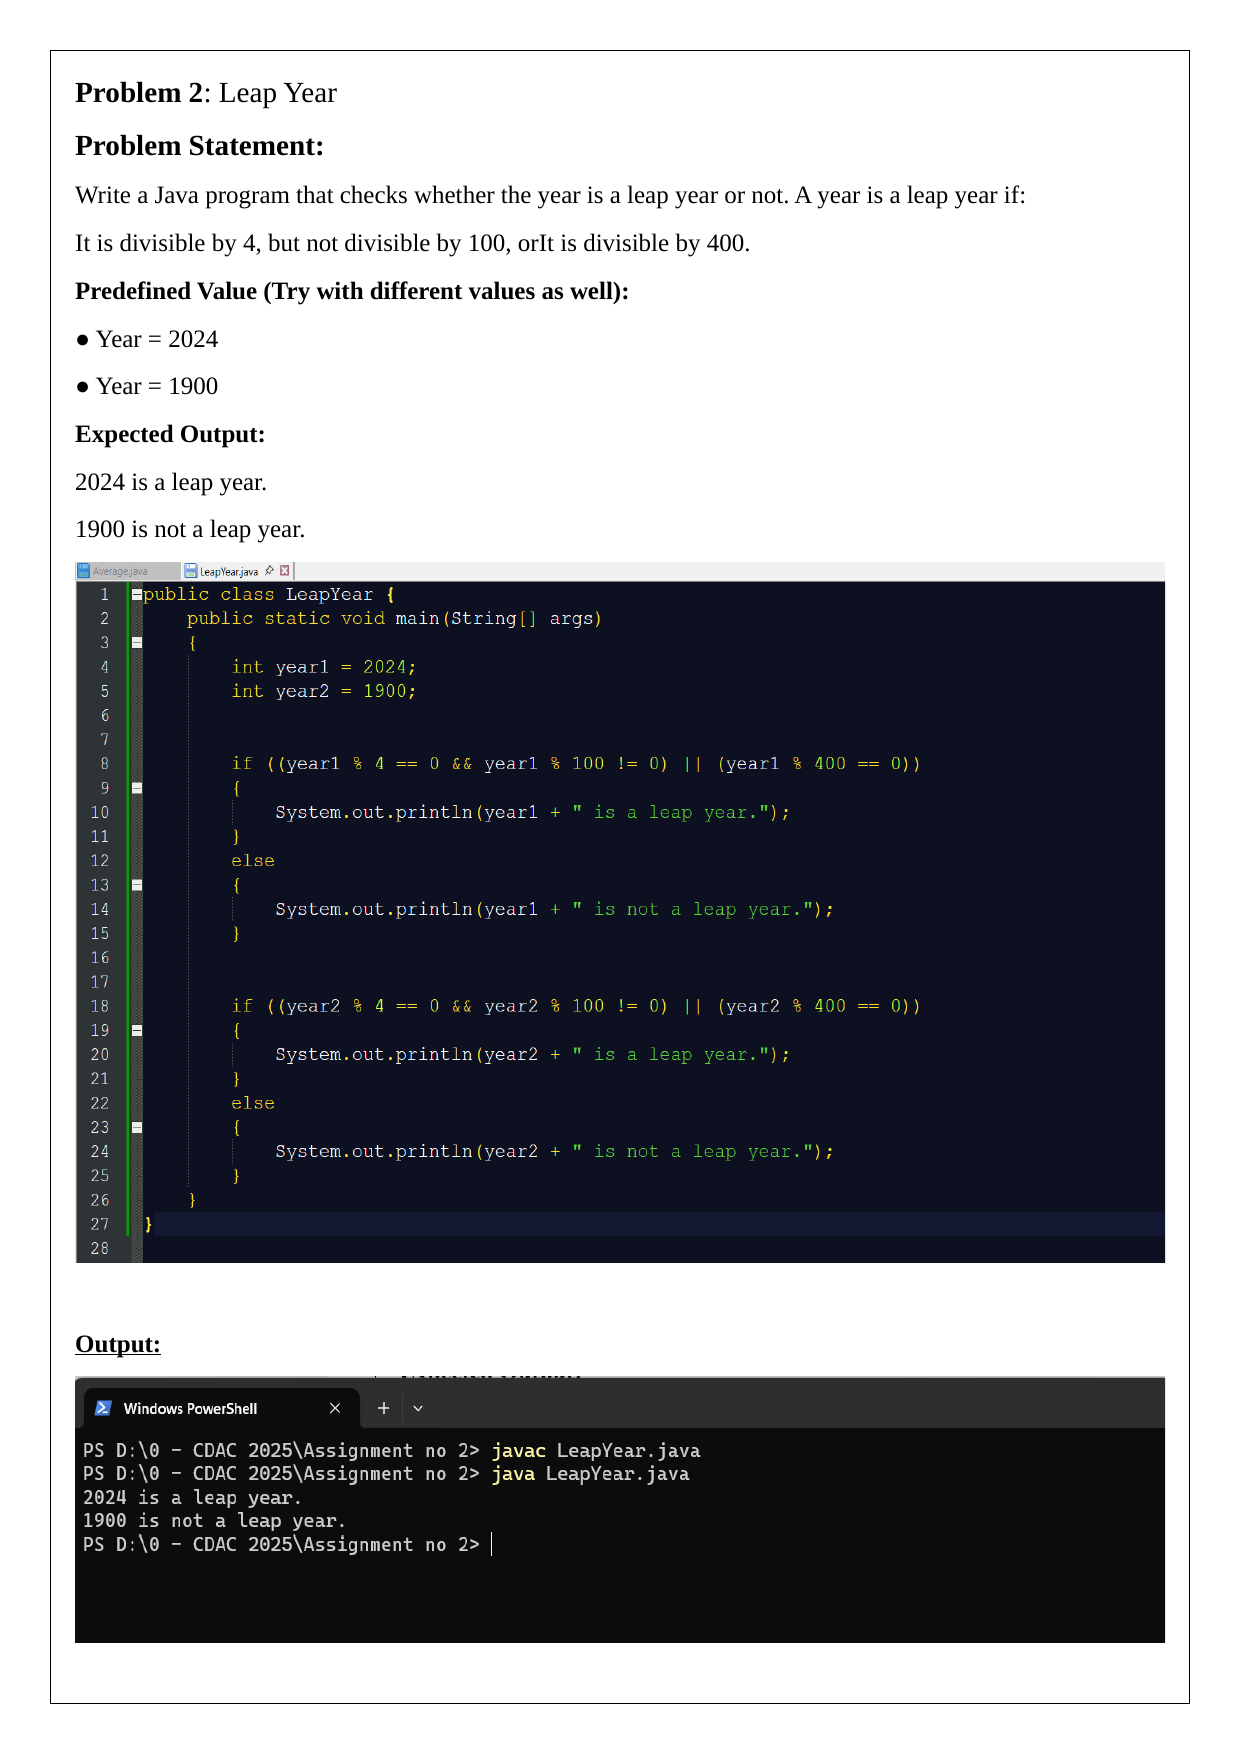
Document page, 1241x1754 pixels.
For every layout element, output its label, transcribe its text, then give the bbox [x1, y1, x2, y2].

text Expected Output: [75, 419, 1165, 448]
text ● Year = 1900 [75, 371, 1165, 400]
text Predefined Value (Try with different values as well): [75, 276, 1165, 305]
text Problem 2: Leap Year [75, 75, 1165, 108]
picture [75, 562, 1166, 1263]
text 2024 is a leap year. [75, 467, 1165, 496]
text It is divisible by 4, but not divisible by 100, orIt is divisible by 400. [75, 228, 1165, 257]
text Output: [75, 1329, 1165, 1358]
picture [75, 1376, 1166, 1643]
text Write a Java program that checks whether the year is a leap year or not. A year is a leap year if: [75, 181, 1165, 209]
text 1900 is not a leap year. [75, 514, 1165, 543]
text Problem Statement: [75, 128, 1165, 161]
text ● Year = 2024 [75, 324, 1165, 352]
